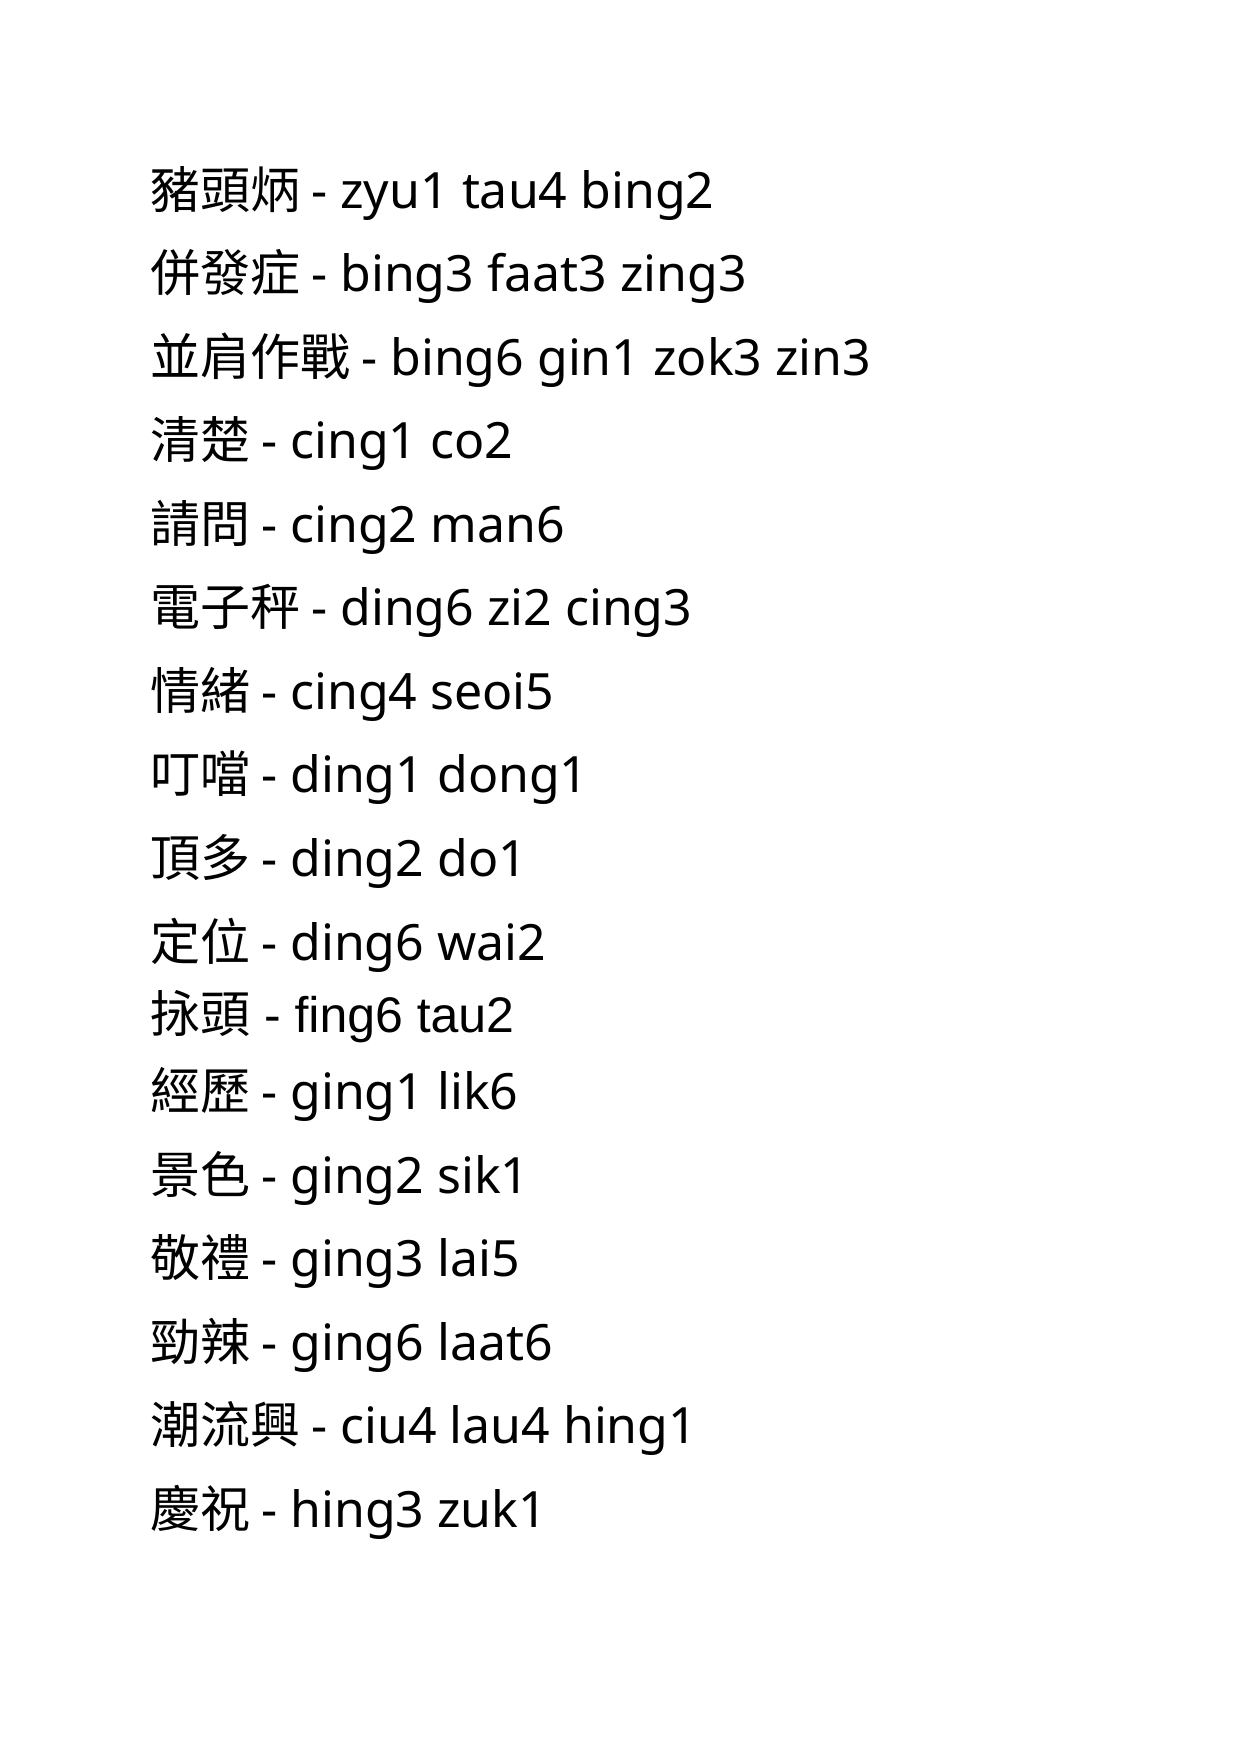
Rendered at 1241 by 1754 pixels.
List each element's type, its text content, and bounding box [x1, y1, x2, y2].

text 慶祝 - hing3 zuk1 [150, 1469, 1090, 1542]
text 潮流興 - ciu4 lau4 hing1 [150, 1386, 1090, 1458]
text 清楚 - cing1 co2 [150, 401, 1090, 473]
text 定位 - ding6 wai2 [150, 902, 1090, 974]
text 頂多 - ding2 do1 [150, 818, 1090, 891]
text 𢫕頭 - fing6 tau2 [150, 985, 1090, 1043]
text 經歷 - ging1 lik6 [150, 1051, 1090, 1124]
text 並肩作戰 - bing6 gin1 zok3 zin3 [150, 317, 1090, 390]
text 併發症 - bing3 faat3 zing3 [150, 233, 1090, 306]
text 情緒 - cing4 seoi5 [150, 651, 1090, 724]
text 叮噹 - ding1 dong1 [150, 735, 1090, 807]
text 請問 - cing2 man6 [150, 484, 1090, 557]
text 景色 - ging2 sik1 [150, 1135, 1090, 1208]
text 電子秤 - ding6 zi2 cing3 [150, 568, 1090, 640]
text 敬禮 - ging3 lai5 [150, 1218, 1090, 1291]
text 勁辣 - ging6 laat6 [150, 1302, 1090, 1375]
text 豬頭炳 - zyu1 tau4 bing2 [150, 150, 1090, 223]
